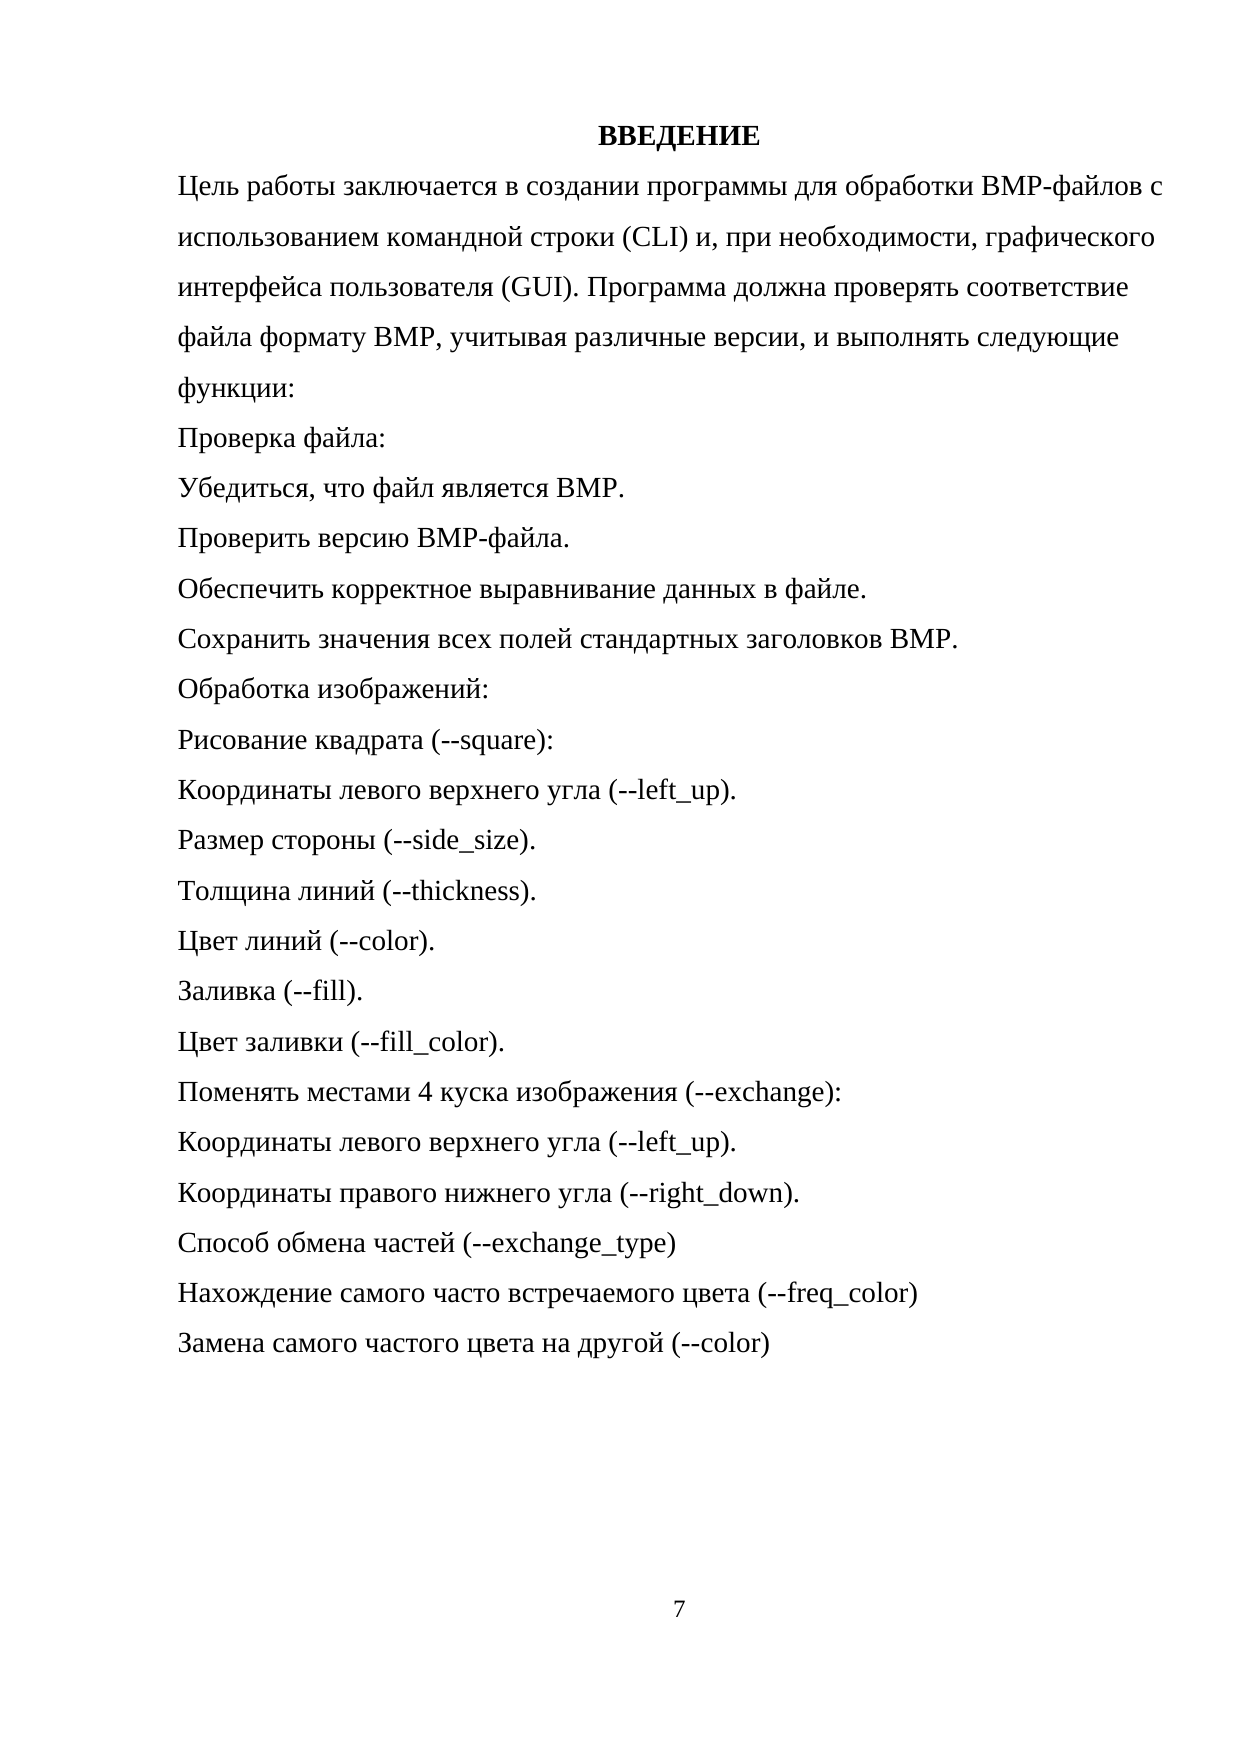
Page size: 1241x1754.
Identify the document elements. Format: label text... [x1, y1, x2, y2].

text Цель работы заключается в создании программы для обработки BMP-файлов с использованием командной строки (CLI) и, при необходимости, графического интерфейса пользователя (GUI). Программа должна проверять соответствие файла формату BMP, учитывая различные версии, и выполнять следующие функции: [177, 168, 1181, 403]
text Цвет заливки (--fill_color). [177, 1024, 1181, 1057]
text Координаты левого верхнего угла (--left_up). [177, 1124, 1181, 1158]
text Координаты левого верхнего угла (--left_up). [177, 772, 1181, 806]
text Нахождение самого часто встречаемого цвета (--freq_color) [177, 1275, 1181, 1309]
text Сохранить значения всех полей стандартных заголовков BMP. [177, 621, 1181, 655]
text Цвет линий (--color). [177, 923, 1181, 957]
text Рисование квадрата (--square): [177, 722, 1181, 755]
text Толщина линий (--thickness). [177, 873, 1181, 906]
text Размер стороны (--side_size). [177, 822, 1181, 856]
text Обеспечить корректное выравнивание данных в файле. [177, 571, 1181, 604]
text Заливка (--fill). [177, 973, 1181, 1007]
text Обработка изображений: [177, 672, 1181, 705]
text Замена самого частого цвета на другой (--color) [177, 1326, 1181, 1359]
text Поменять местами 4 куска изображения (--exchange): [177, 1074, 1181, 1108]
text Проверить версию BMP-файла. [177, 521, 1181, 554]
text введение [177, 118, 1181, 152]
text Способ обмена частей (--exchange_type) [177, 1225, 1181, 1258]
text Убедиться, что файл является BMP. [177, 470, 1181, 504]
text Проверка файла: [177, 420, 1181, 453]
text Координаты правого нижнего угла (--right_down). [177, 1175, 1181, 1208]
